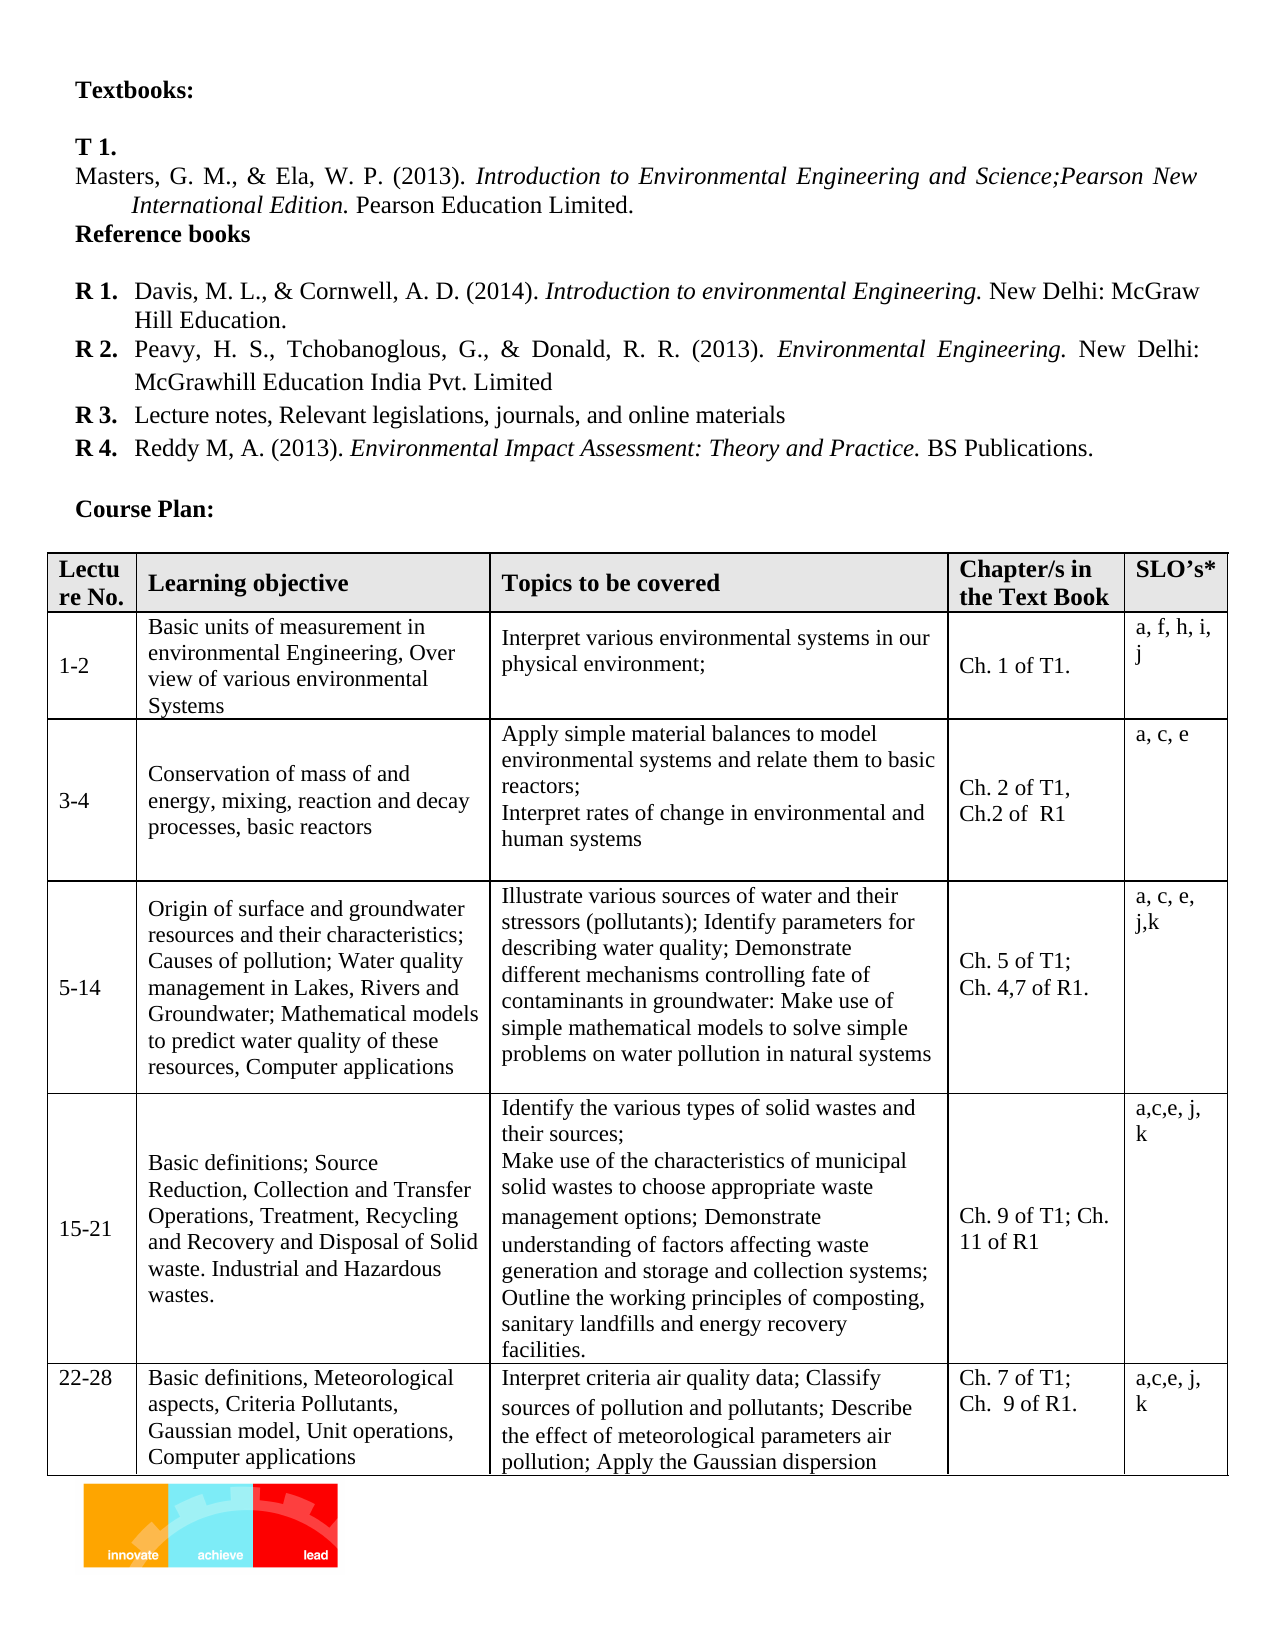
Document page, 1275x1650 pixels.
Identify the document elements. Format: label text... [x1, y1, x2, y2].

picture [75, 1476, 346, 1575]
list Lecture notes, Relevant legislations, journals, and online materials [75, 400, 1200, 428]
table_cell 1-2 [48, 613, 136, 718]
table_cell a, f, h, i, j [1125, 613, 1227, 718]
table_cell Basic units of measurement in environmental Engineering, Over view of various environmental Systems [137, 613, 489, 718]
table_cell Ch. 5 of T1; Ch. 4,7 of R1. [949, 882, 1124, 1093]
table_header Learning objective [137, 554, 489, 611]
table_header Chapter/s in the Text Book [949, 554, 1124, 611]
table_cell a,c,e, j, k [1125, 1364, 1227, 1474]
table_cell a, c, e [1125, 720, 1227, 880]
table_cell Conservation of mass of and energy, mixing, reaction and decay processes, basic reactors [137, 720, 489, 880]
table_cell 22-28 [48, 1364, 136, 1474]
table_cell 15-21 [48, 1094, 136, 1363]
table_cell a,c,e, j, k [1125, 1094, 1227, 1363]
table_cell Ch. 9 of T1; Ch. 11 of R1 [949, 1094, 1124, 1363]
text T 1. [75, 132, 1200, 161]
text Course Plan: [75, 494, 1200, 523]
table_header SLO’s* [1125, 554, 1227, 611]
list Davis, M. L., & Cornwell, A. D. (2014). Introduction to environmental Engineering. New Delhi: McGraw Hill Education. [75, 276, 1200, 334]
table_cell Ch. 2 of T1, Ch.2 of R1 [949, 720, 1124, 880]
table_cell Basic definitions, Meteorological aspects, Criteria Pollutants, Gaussian model, Unit operations, Computer applications [137, 1364, 489, 1474]
table_cell Ch. 1 of T1. [949, 613, 1124, 718]
table_cell Origin of surface and groundwater resources and their characteristics; Causes of pollution; Water quality management in Lakes, Rivers and Groundwater; Mathematical models to predict water quality of these resources, Computer applications [137, 882, 489, 1093]
table_header Lecture No. [48, 554, 136, 611]
table_cell Ch. 7 of T1; Ch. 9 of R1. [949, 1364, 1124, 1474]
table_cell Apply simple material balances to model environmental systems and relate them to basic reactors; Interpret rates of change in environmental and human systems [491, 720, 947, 880]
table_cell 5-14 [48, 882, 136, 1093]
table_cell Illustrate various sources of water and their stressors (pollutants); Identify parameters for describing water quality; Demonstrate different mechanisms controlling fate of contaminants in groundwater: Make use of simple mathematical models to solve simple problems on water pollution in natural systems [491, 882, 947, 1093]
table_cell a, c, e, j,k [1125, 882, 1227, 1093]
table_header Topics to be covered [491, 554, 947, 611]
table_cell Interpret various environmental systems in our physical environment; [491, 613, 947, 718]
table_cell Basic definitions; Source Reduction, Collection and Transfer Operations, Treatment, Recycling and Recovery and Disposal of Solid waste. Industrial and Hazardous wastes. [137, 1094, 489, 1363]
table_cell 3-4 [48, 720, 136, 880]
text Reference books [75, 219, 1200, 247]
table_cell Identify the various types of solid wastes and their sources; Make use of the characteristics of municipal solid wastes to choose appropriate waste management options; Demonstrate understanding of factors affecting waste generation and storage and collection systems; Outline the working principles of composting, sanitary landfills and energy recovery facilities. [491, 1094, 947, 1363]
list Peavy, H. S., Tchobanoglous, G., & Donald, R. R. (2013). Environmental Engineering. New Delhi: McGrawhill Education India Pvt. Limited [75, 334, 1200, 396]
text Textbooks: [75, 75, 1200, 104]
list Reddy M, A. (2013). Environmental Impact Assessment: Theory and Practice. BS Publications. [75, 433, 1200, 462]
